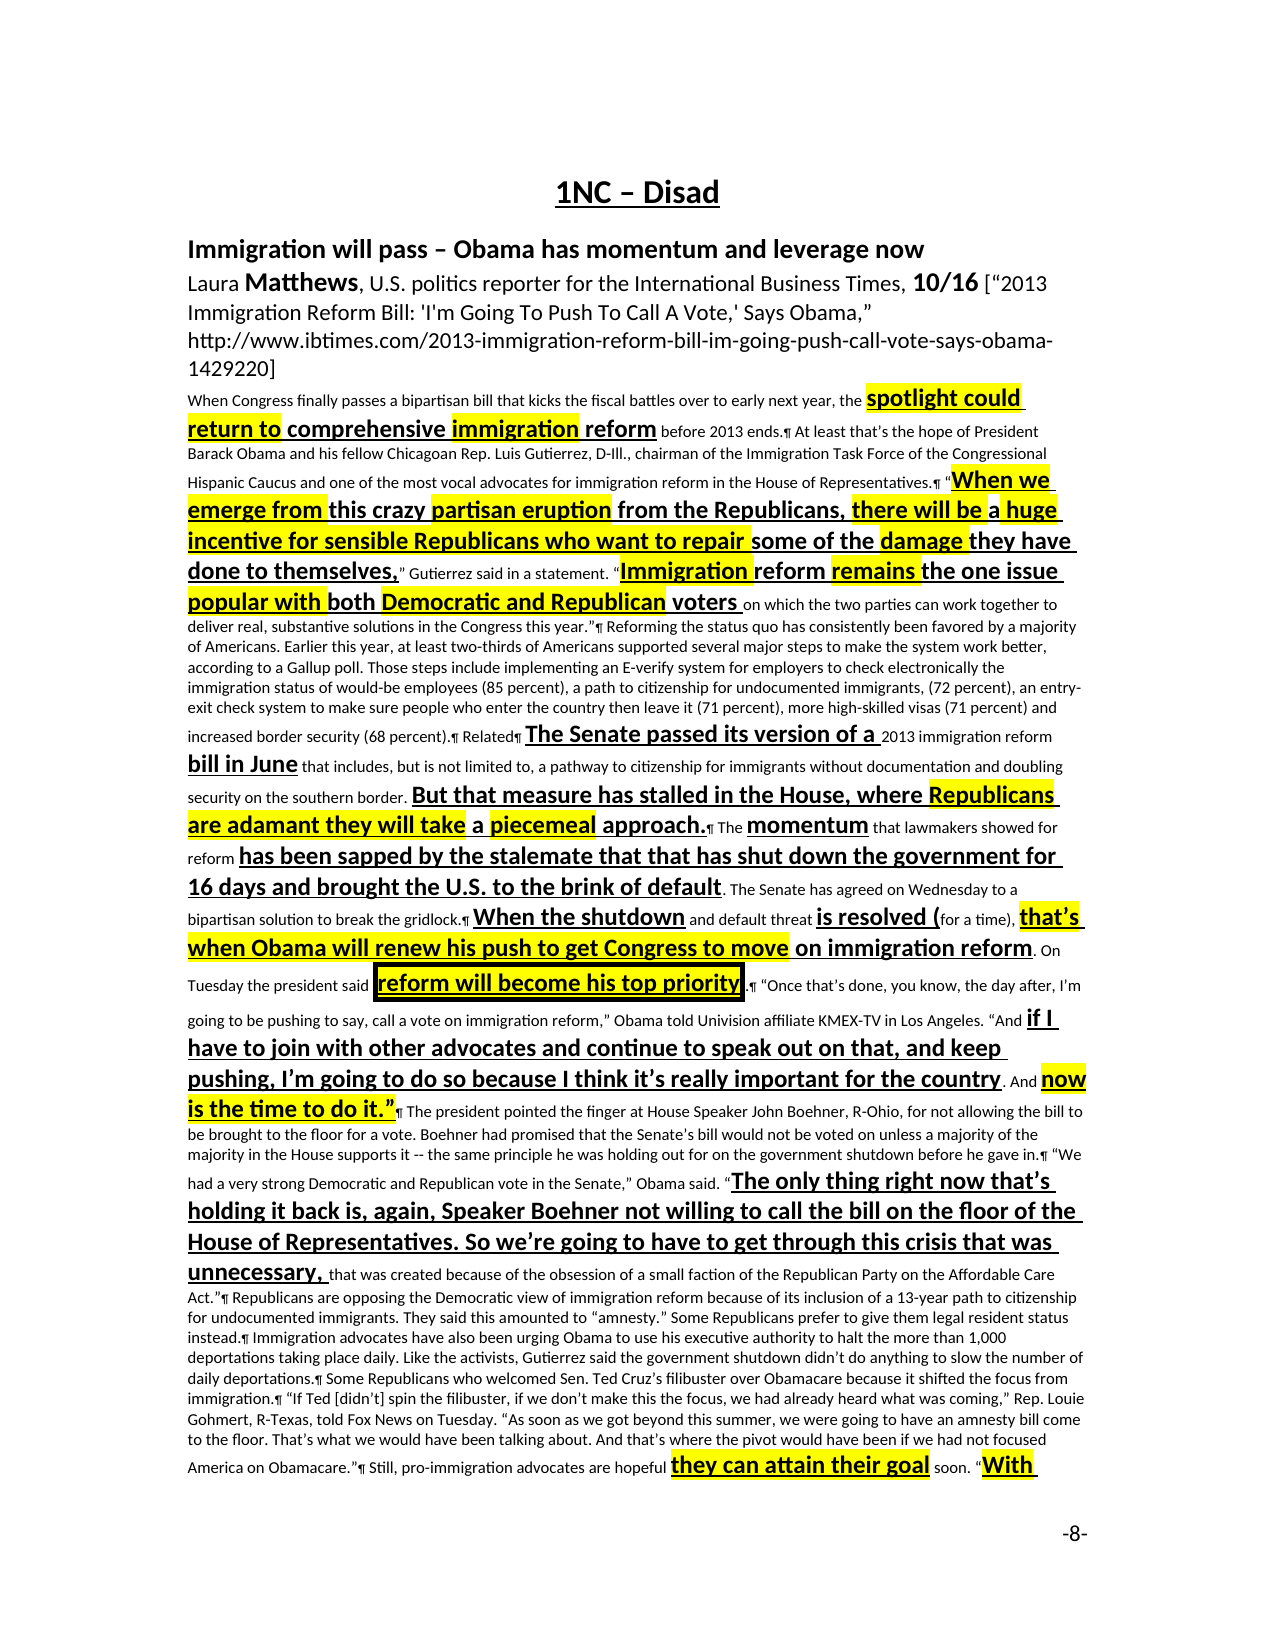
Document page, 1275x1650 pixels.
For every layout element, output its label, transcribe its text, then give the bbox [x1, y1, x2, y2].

text Laura Matthews, U.S. politics reporter for the International Business Times, 10/16 [“2013 Immigration Reform Bill: 'I'm Going To Push To Call A Vote,' Says Obama,” http://www.ibtimes.com/2013-immigration-reform-bill-im-going-push-call-vote-says-obama-1429220] [187, 265, 1087, 382]
subtitle 1NC – Disad [187, 171, 1087, 212]
subtitle Immigration will pass – Obama has momentum and leverage now [187, 232, 1087, 265]
